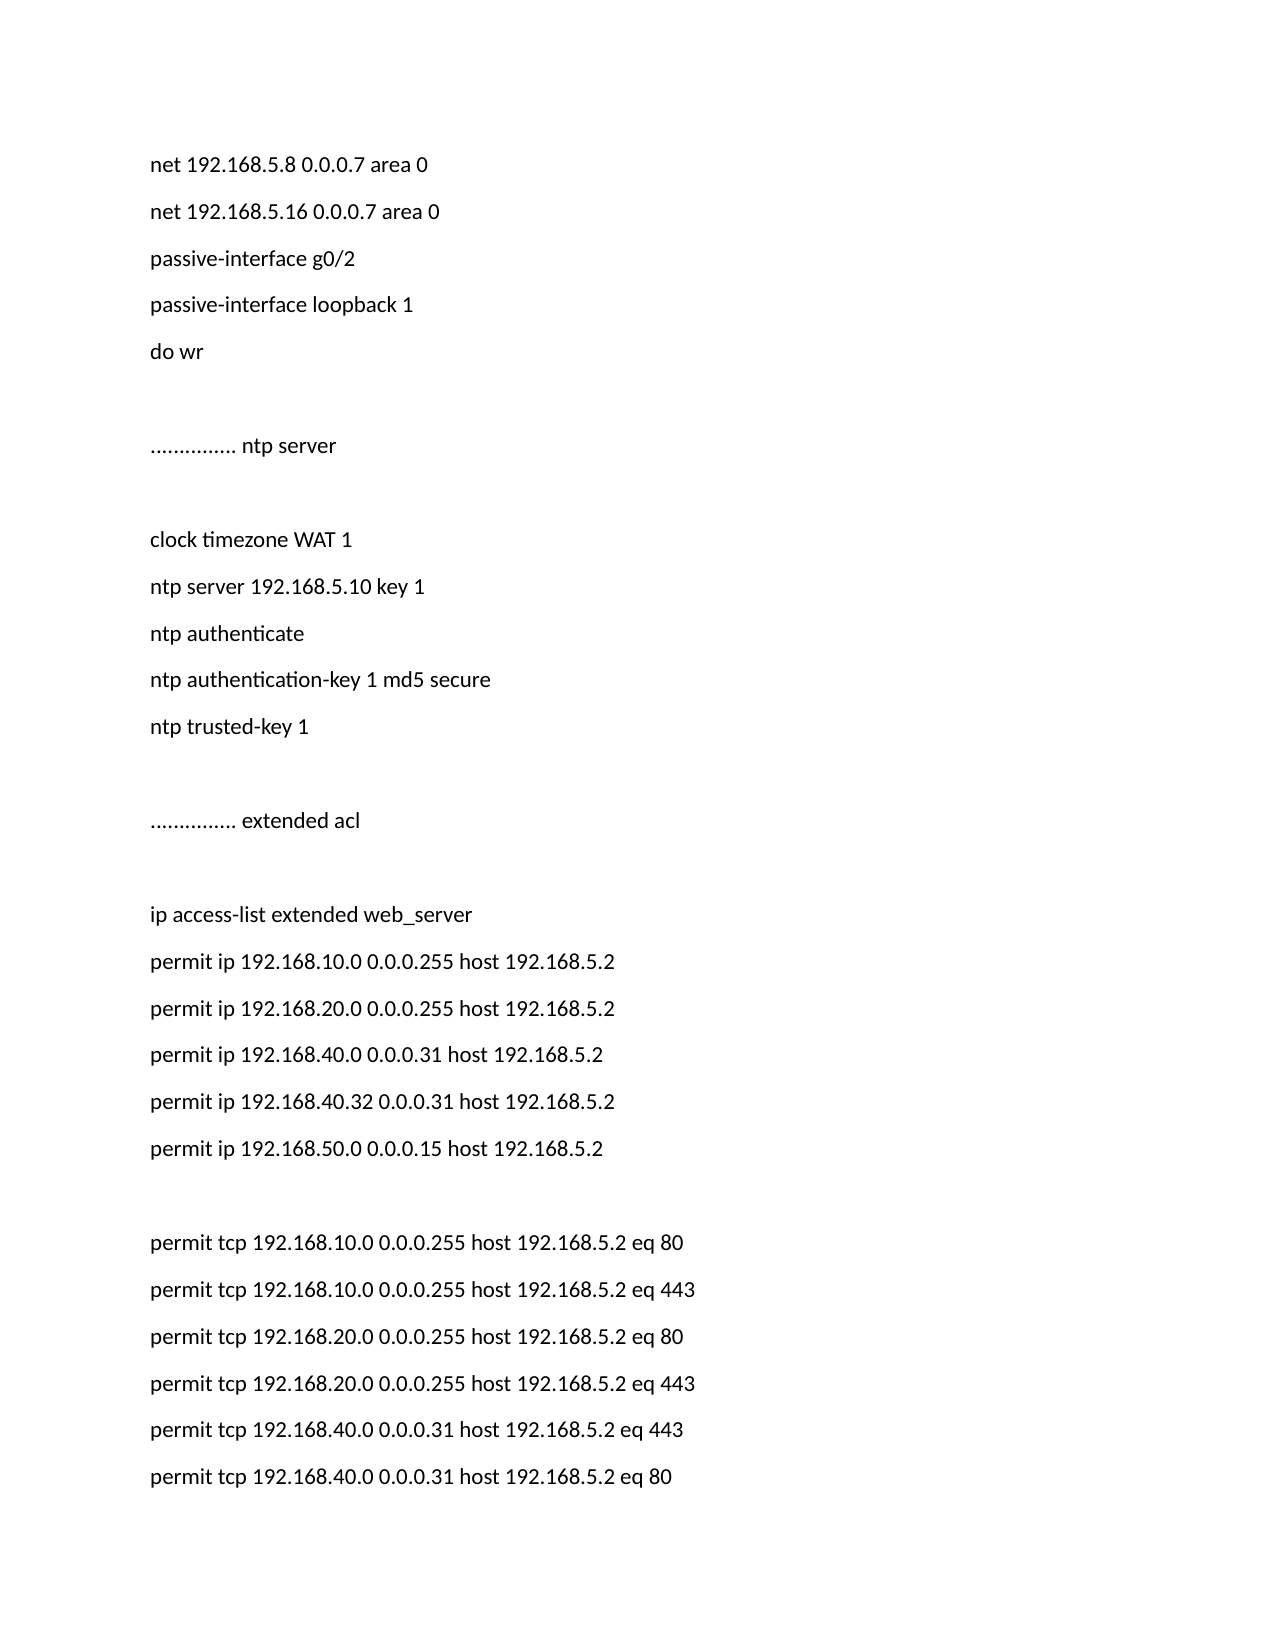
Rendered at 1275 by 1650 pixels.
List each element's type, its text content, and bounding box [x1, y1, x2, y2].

text permit ip 192.168.40.32 0.0.0.31 host 192.168.5.2 [150, 1087, 1125, 1116]
text passive-interface loopback 1 [150, 291, 1125, 319]
text permit tcp 192.168.20.0 0.0.0.255 host 192.168.5.2 eq 80 [150, 1322, 1125, 1350]
text permit ip 192.168.10.0 0.0.0.255 host 192.168.5.2 [150, 947, 1125, 975]
text permit tcp 192.168.10.0 0.0.0.255 host 192.168.5.2 eq 80 [150, 1228, 1125, 1256]
text permit ip 192.168.20.0 0.0.0.255 host 192.168.5.2 [150, 994, 1125, 1022]
text ntp trusted-key 1 [150, 712, 1125, 741]
text ............... extended acl [150, 806, 1125, 834]
text permit tcp 192.168.40.0 0.0.0.31 host 192.168.5.2 eq 443 [150, 1416, 1125, 1444]
text ip access-list extended web_server [150, 900, 1125, 928]
text permit tcp 192.168.20.0 0.0.0.255 host 192.168.5.2 eq 443 [150, 1369, 1125, 1397]
text permit tcp 192.168.40.0 0.0.0.31 host 192.168.5.2 eq 80 [150, 1462, 1125, 1491]
text ntp server 192.168.5.10 key 1 [150, 572, 1125, 600]
text permit ip 192.168.50.0 0.0.0.15 host 192.168.5.2 [150, 1134, 1125, 1162]
text ntp authenticate [150, 619, 1125, 647]
text clock timezone WAT 1 [150, 525, 1125, 553]
text net 192.168.5.8 0.0.0.7 area 0 [150, 150, 1125, 178]
text permit ip 192.168.40.0 0.0.0.31 host 192.168.5.2 [150, 1041, 1125, 1069]
text ............... ntp server [150, 431, 1125, 459]
text do wr [150, 337, 1125, 366]
text ntp authentication-key 1 md5 secure [150, 666, 1125, 694]
text net 192.168.5.16 0.0.0.7 area 0 [150, 197, 1125, 225]
text permit tcp 192.168.10.0 0.0.0.255 host 192.168.5.2 eq 443 [150, 1275, 1125, 1303]
text passive-interface g0/2 [150, 244, 1125, 272]
